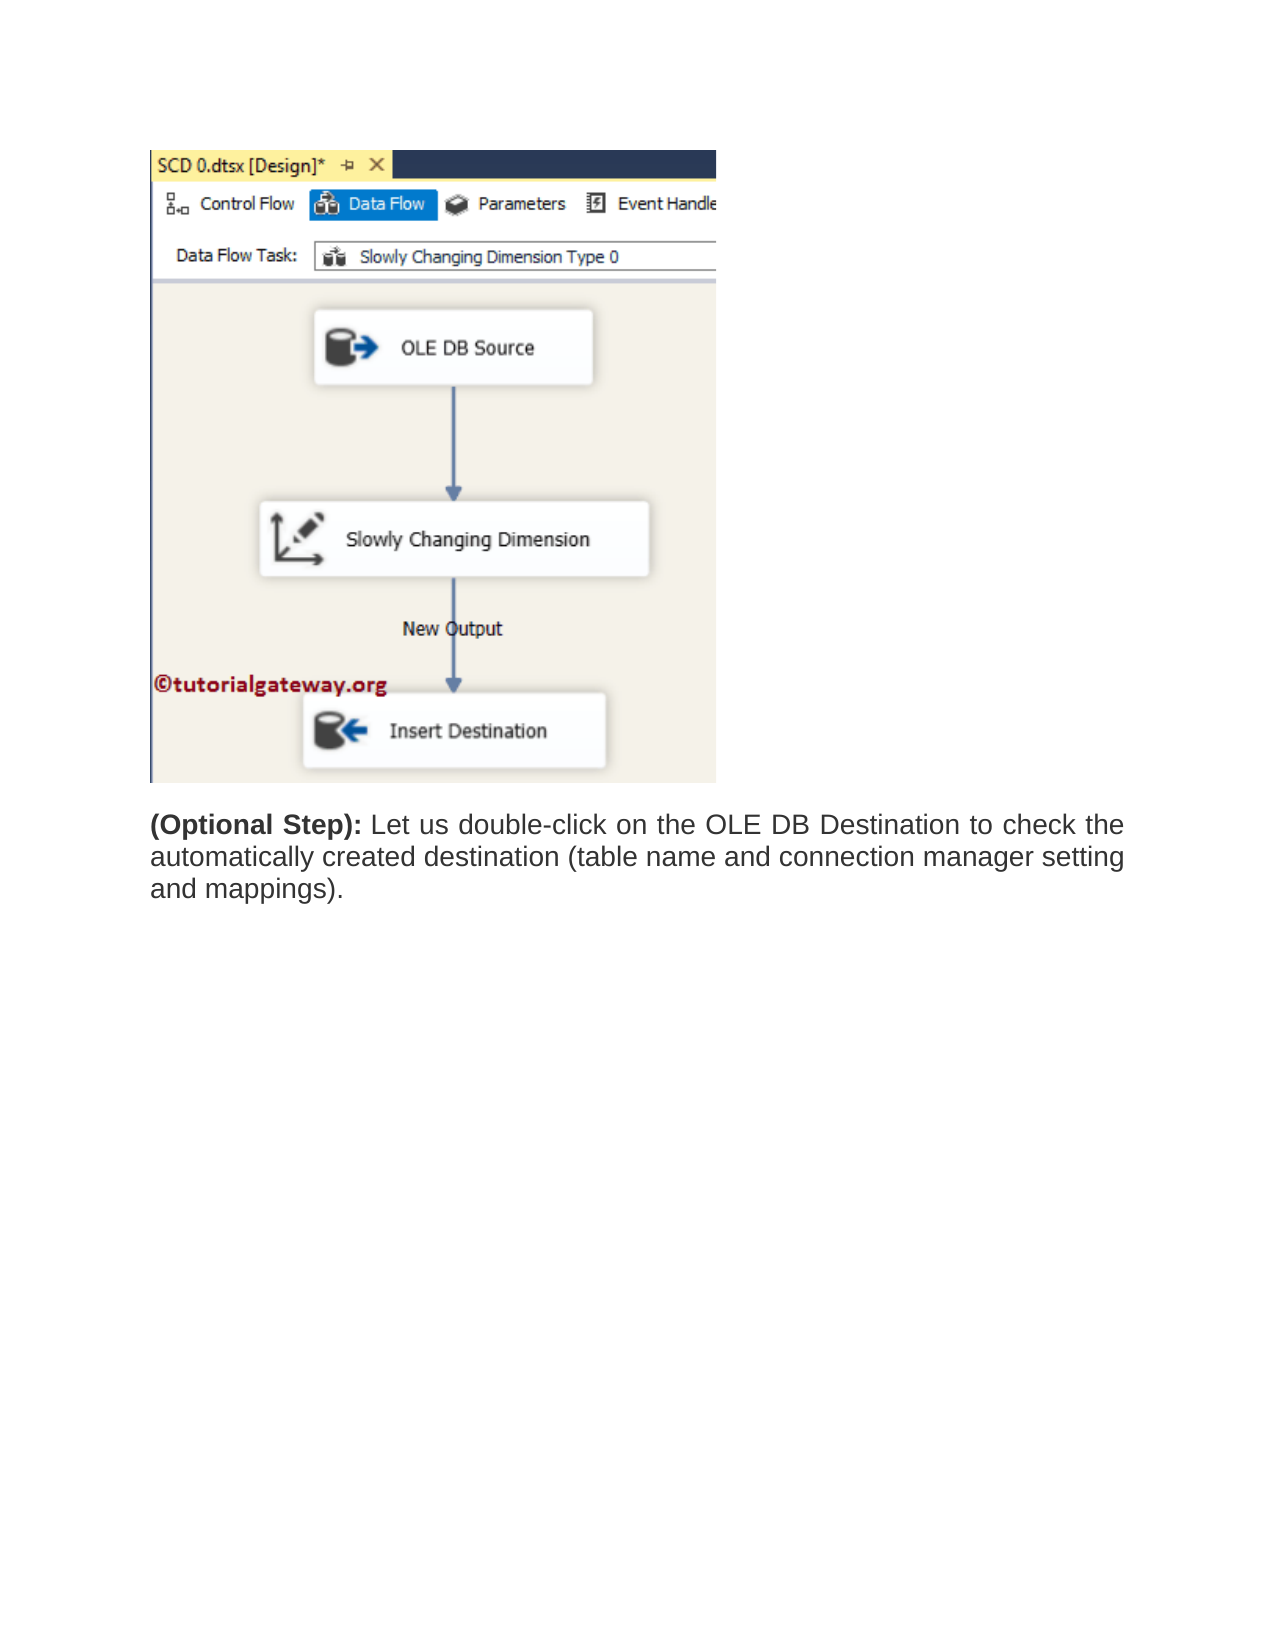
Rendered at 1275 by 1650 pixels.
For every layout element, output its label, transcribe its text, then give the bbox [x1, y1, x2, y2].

text (Optional Step): Let us double-click on the OLE DB Destination to check the automatically created destination (table name and connection manager setting and mappings). [150, 808, 1125, 905]
picture [150, 150, 717, 783]
